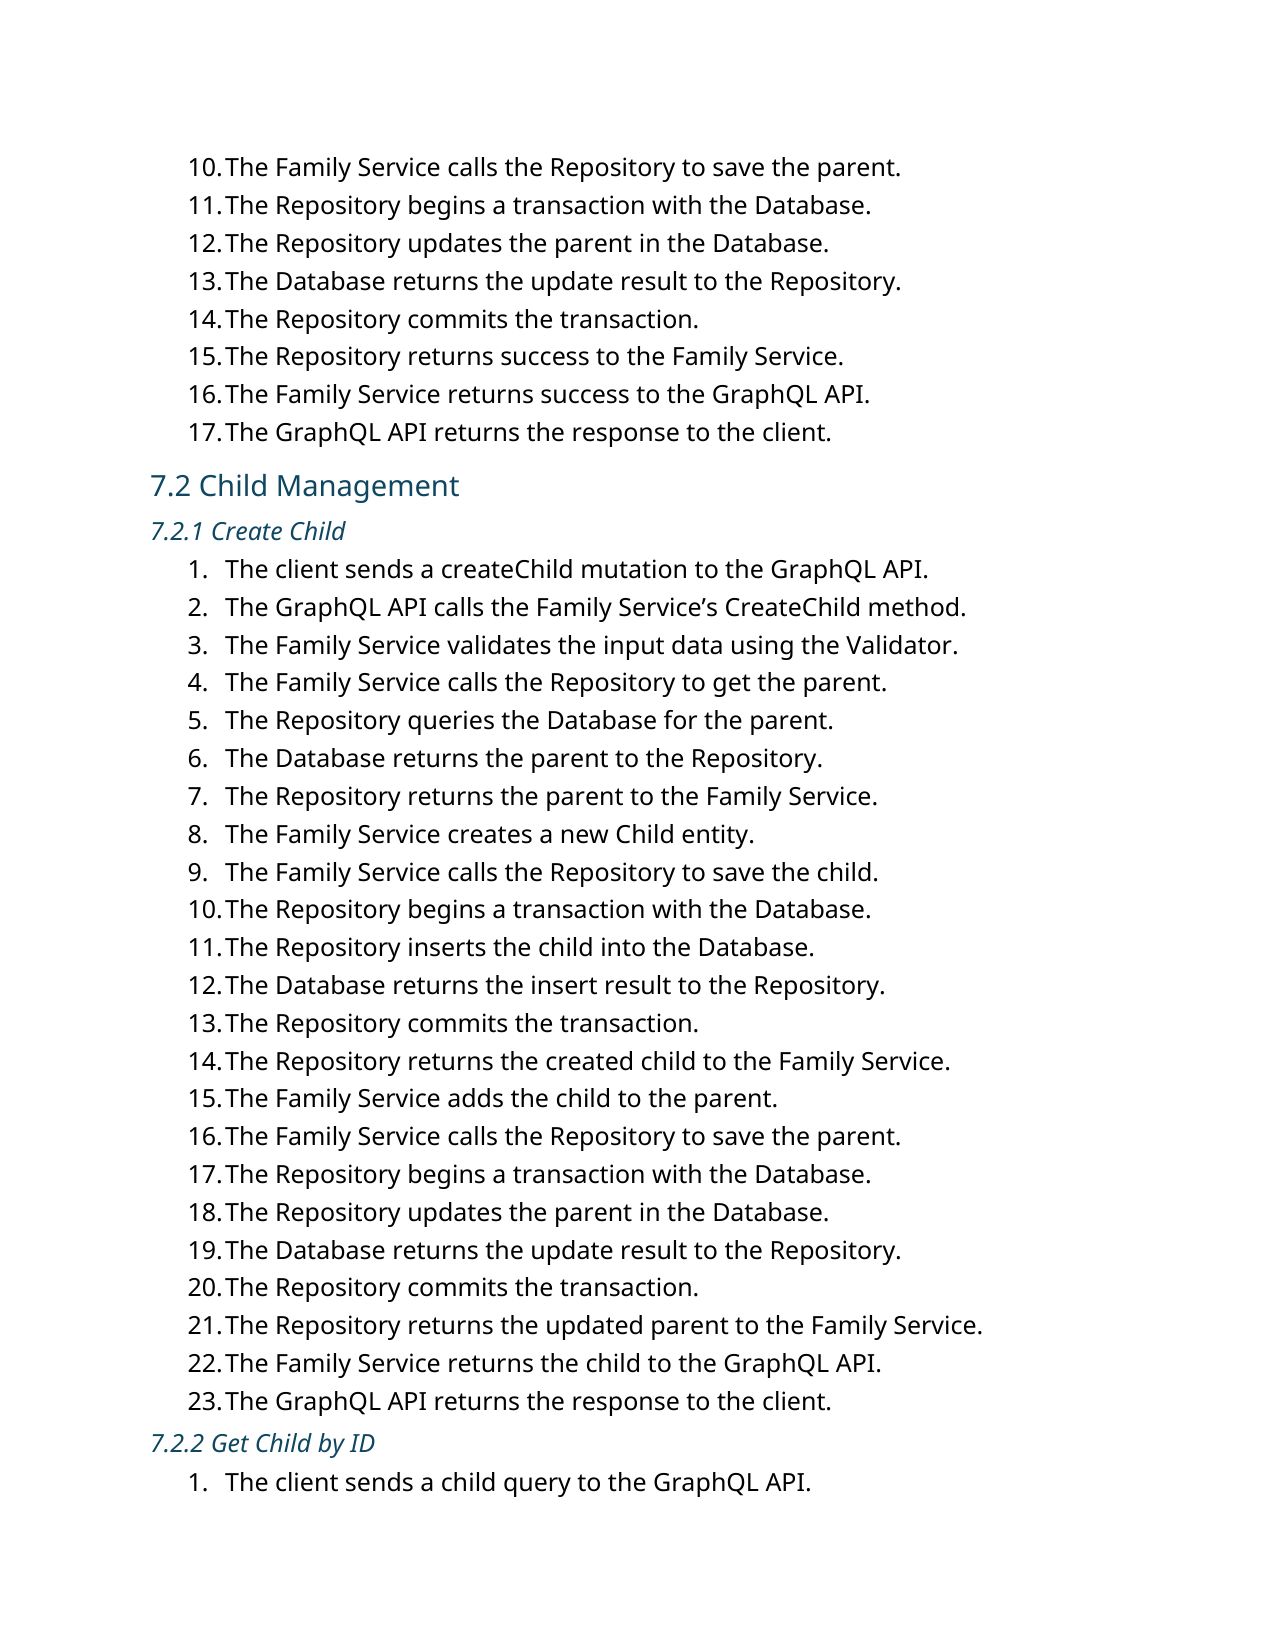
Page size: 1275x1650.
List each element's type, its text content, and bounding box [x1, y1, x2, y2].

list The Family Service validates the input data using the Validator. [187, 627, 1125, 661]
list The Repository returns the updated parent to the Family Service. [187, 1308, 1125, 1342]
subtitle 7.2.1 Create Child [150, 513, 1125, 547]
list The Repository inserts the child into the Database. [187, 930, 1125, 964]
list The Family Service returns the child to the GraphQL API. [187, 1346, 1125, 1380]
list The Family Service calls the Repository to save the child. [187, 854, 1125, 888]
list The Family Service returns success to the GraphQL API. [187, 377, 1125, 411]
list The Repository queries the Database for the parent. [187, 703, 1125, 737]
list The Family Service creates a new Child entity. [187, 816, 1125, 850]
list The GraphQL API returns the response to the client. [187, 415, 1125, 449]
list The Repository commits the transaction. [187, 1005, 1125, 1039]
list The Repository begins a transaction with the Database. [187, 892, 1125, 926]
list The client sends a createChild mutation to the GraphQL API. [187, 552, 1125, 586]
list The Repository commits the transaction. [187, 301, 1125, 335]
list The Repository returns the created child to the Family Service. [187, 1043, 1125, 1077]
list The Repository updates the parent in the Database. [187, 226, 1125, 260]
subtitle 7.2.2 Get Child by ID [150, 1426, 1125, 1460]
list The Repository returns success to the Family Service. [187, 339, 1125, 373]
list The Database returns the update result to the Repository. [187, 1232, 1125, 1266]
list The Repository begins a transaction with the Database. [187, 1157, 1125, 1191]
list The Family Service adds the child to the parent. [187, 1081, 1125, 1115]
list The Repository begins a transaction with the Database. [187, 188, 1125, 222]
list The Database returns the insert result to the Repository. [187, 968, 1125, 1002]
list The Repository updates the parent in the Database. [187, 1194, 1125, 1228]
subtitle 7.2 Child Management [150, 465, 1125, 505]
list The client sends a child query to the GraphQL API. [187, 1464, 1125, 1498]
list The GraphQL API calls the Family Service’s CreateChild method. [187, 589, 1125, 623]
list The Repository returns the parent to the Family Service. [187, 778, 1125, 813]
list The Database returns the parent to the Repository. [187, 741, 1125, 775]
list The Family Service calls the Repository to get the parent. [187, 665, 1125, 699]
list The GraphQL API returns the response to the client. [187, 1383, 1125, 1418]
list The Database returns the update result to the Repository. [187, 263, 1125, 297]
list The Family Service calls the Repository to save the parent. [187, 1119, 1125, 1153]
list The Repository commits the transaction. [187, 1270, 1125, 1304]
list The Family Service calls the Repository to save the parent. [187, 150, 1125, 184]
